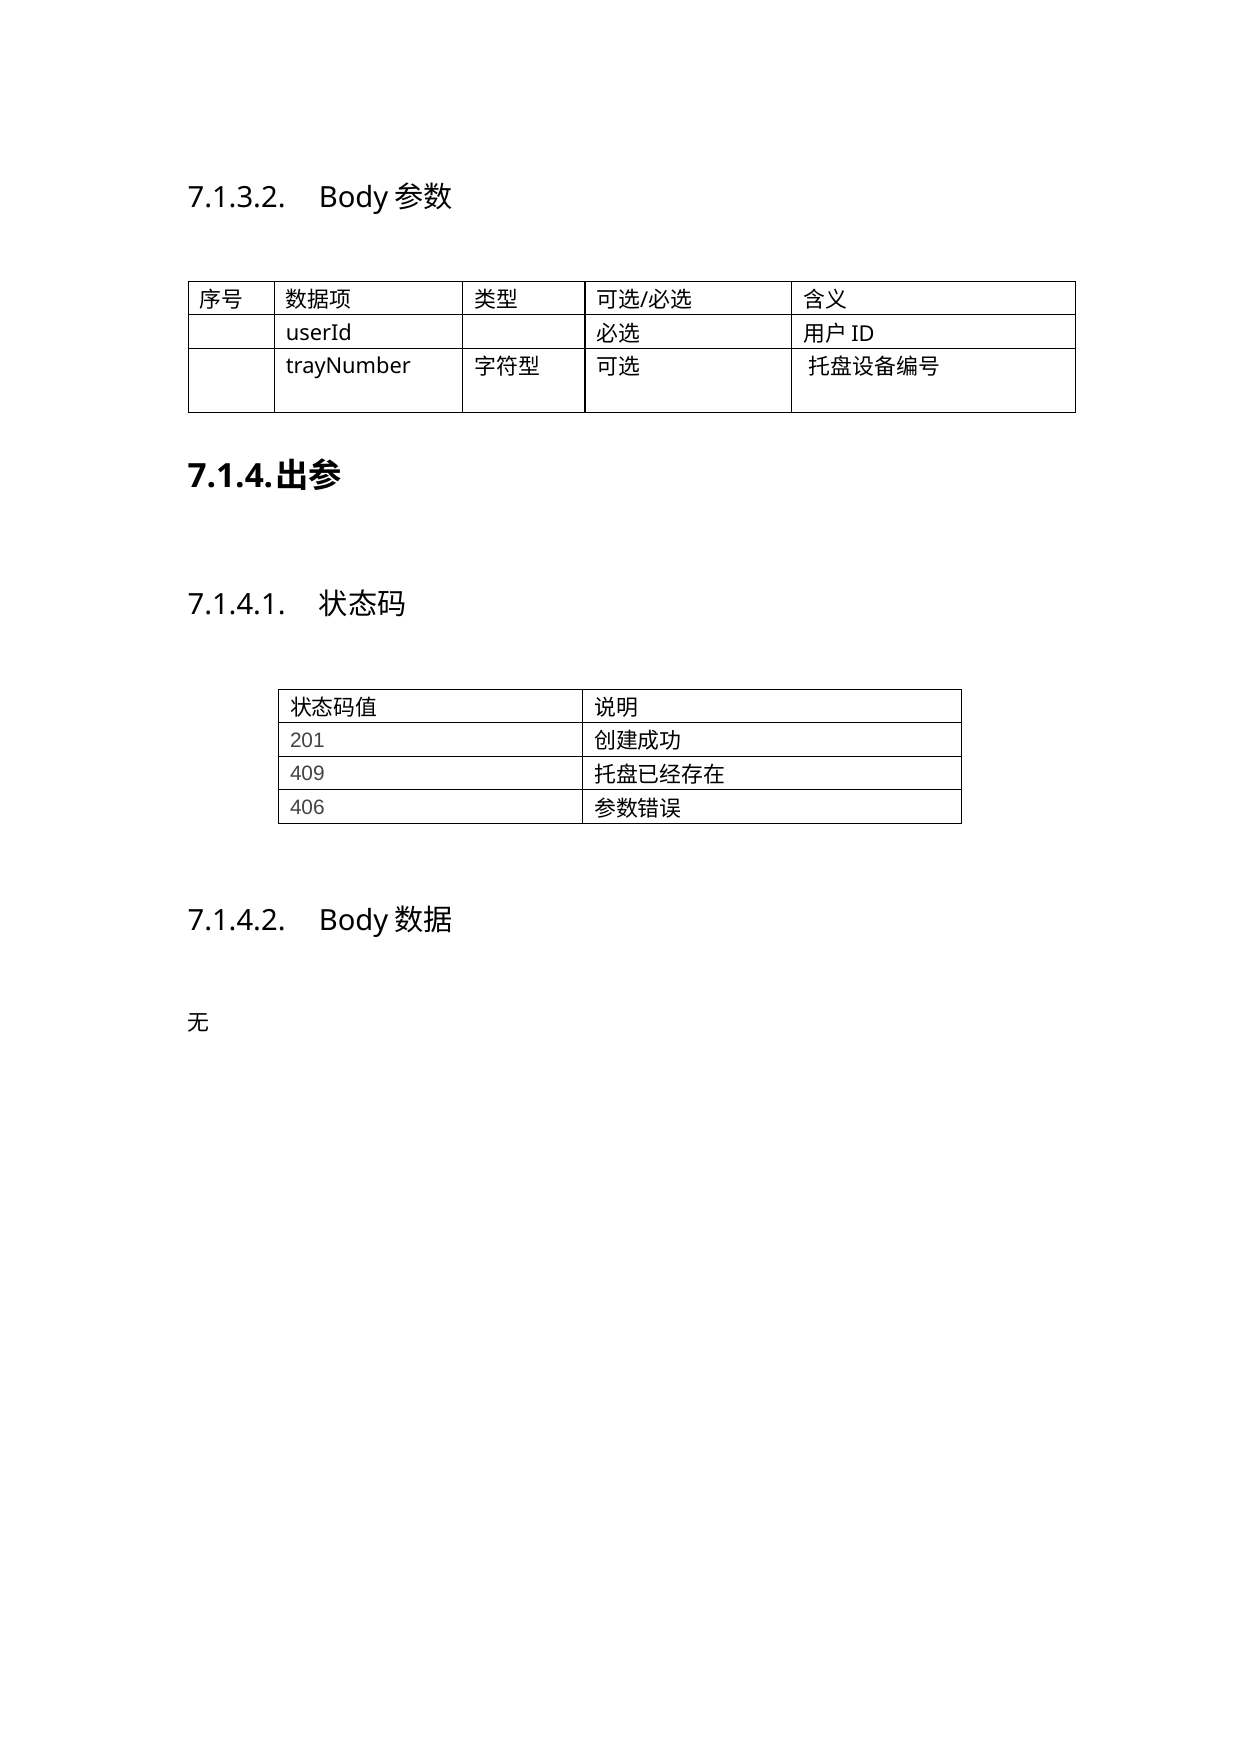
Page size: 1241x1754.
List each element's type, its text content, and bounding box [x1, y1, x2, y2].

subtitle 出参 [187, 440, 1053, 505]
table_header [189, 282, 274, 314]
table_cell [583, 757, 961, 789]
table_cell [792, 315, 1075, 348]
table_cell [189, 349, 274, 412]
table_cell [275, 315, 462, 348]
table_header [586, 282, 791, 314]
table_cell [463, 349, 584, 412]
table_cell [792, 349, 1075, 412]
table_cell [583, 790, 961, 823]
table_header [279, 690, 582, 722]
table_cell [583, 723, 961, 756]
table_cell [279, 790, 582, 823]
text 无 [187, 1004, 1053, 1037]
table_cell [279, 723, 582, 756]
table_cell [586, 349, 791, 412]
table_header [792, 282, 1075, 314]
subtitle Body参数 [187, 162, 1053, 227]
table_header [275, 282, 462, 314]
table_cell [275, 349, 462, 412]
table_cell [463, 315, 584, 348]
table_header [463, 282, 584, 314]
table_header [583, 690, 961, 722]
subtitle Body数据 [187, 885, 1053, 950]
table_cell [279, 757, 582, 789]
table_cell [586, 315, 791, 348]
subtitle 状态码 [187, 570, 1053, 635]
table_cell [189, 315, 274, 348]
